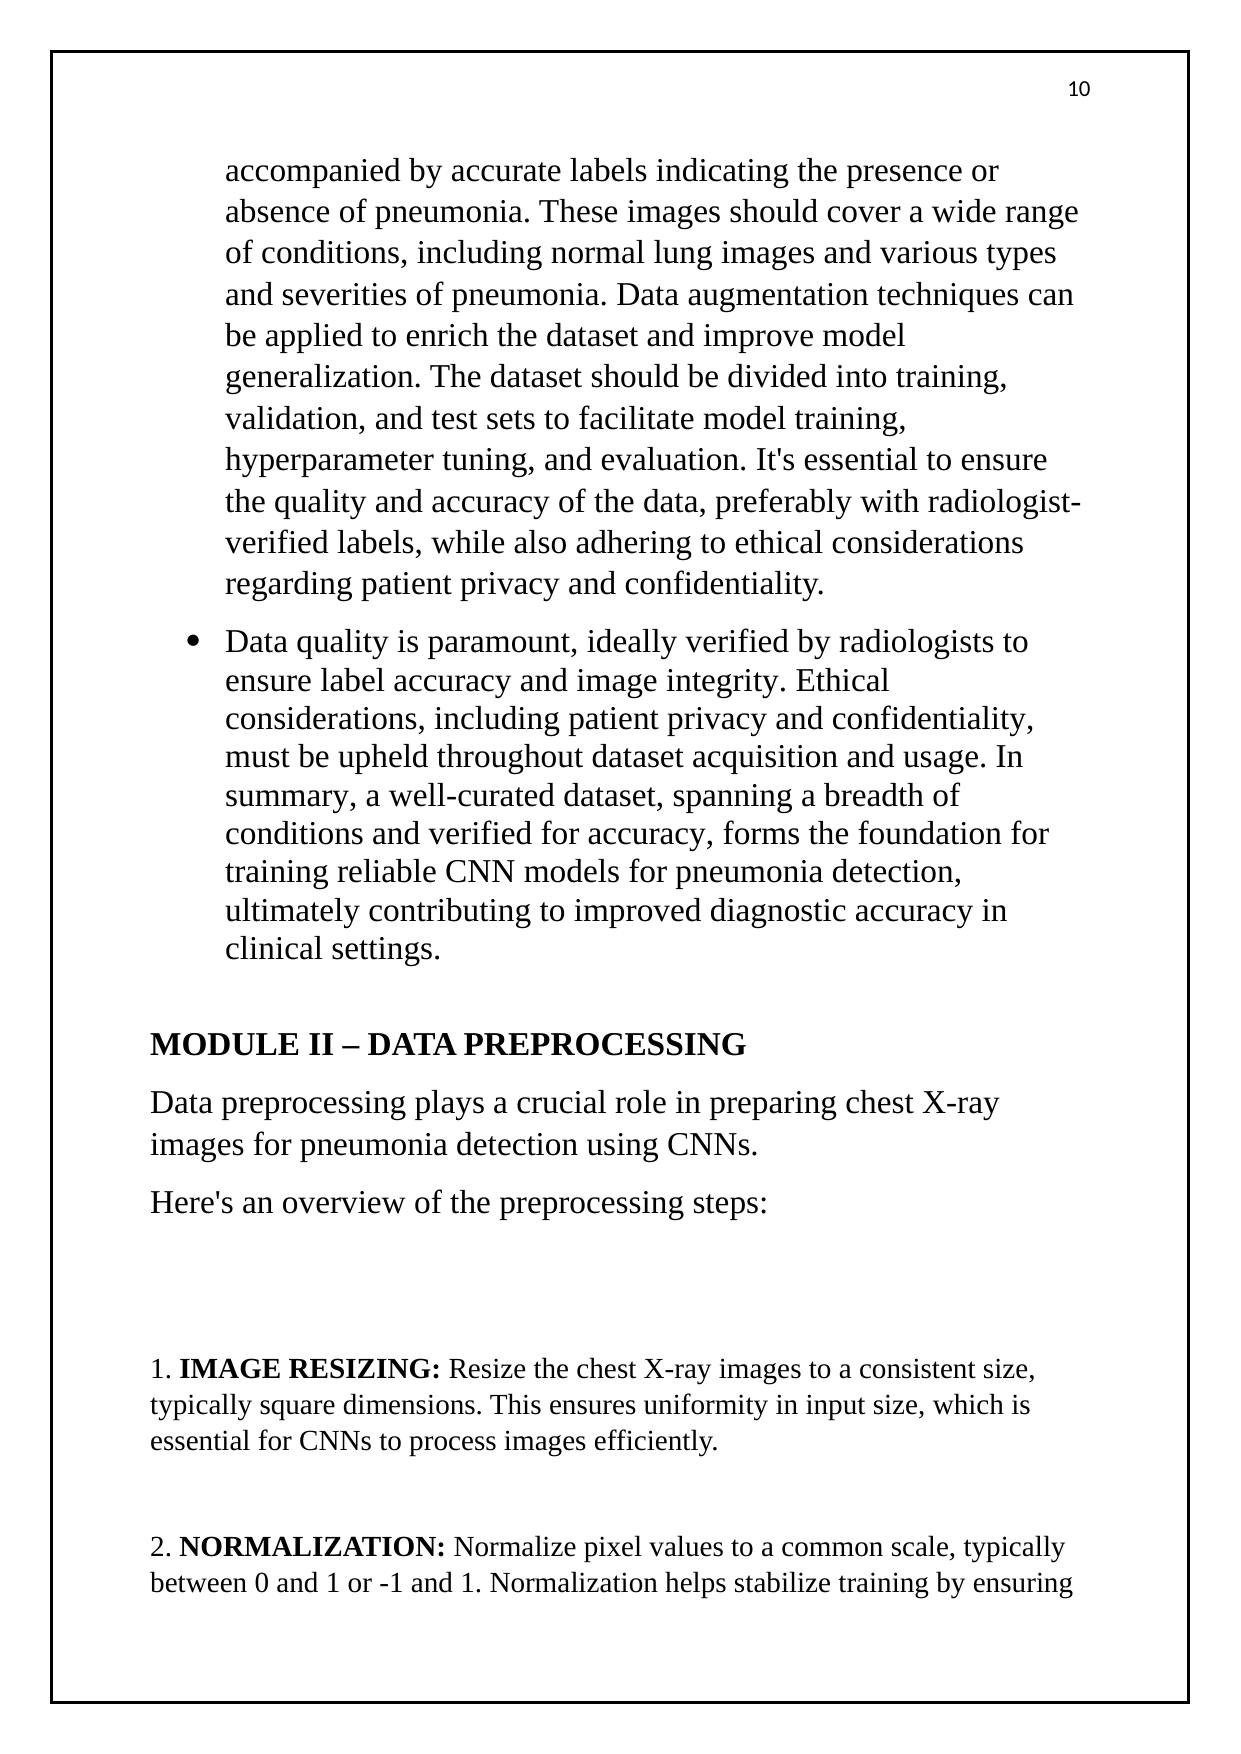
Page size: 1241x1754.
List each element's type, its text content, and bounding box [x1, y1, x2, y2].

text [150, 1529, 1090, 1598]
text Data preprocessing plays a crucial role in preparing chest X-ray images for pneumonia detection using CNNs. [150, 1083, 1090, 1162]
text 1. IMAGE RESIZING: Resize the chest X-ray images to a consistent size, typically square dimensions. This ensures uniformity in input size, which is essential for CNNs to process images efficiently. [150, 1351, 1090, 1457]
text MODULE II – DATA PREPROCESSING [150, 1024, 1090, 1063]
list Data quality is paramount, ideally verified by radiologists to ensure label accuracy and image integrity. Ethical considerations, including patient privacy and confidentiality, must be upheld throughout dataset acquisition and usage. In summary, a well-curated dataset, spanning a breadth of conditions and verified for accuracy, forms the foundation for training reliable CNN models for pneumonia detection, ultimately contributing to improved diagnostic accuracy in clinical settings. [187, 622, 1090, 967]
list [187, 150, 1090, 602]
text Here's an overview of the preprocessing steps: [150, 1182, 1090, 1220]
